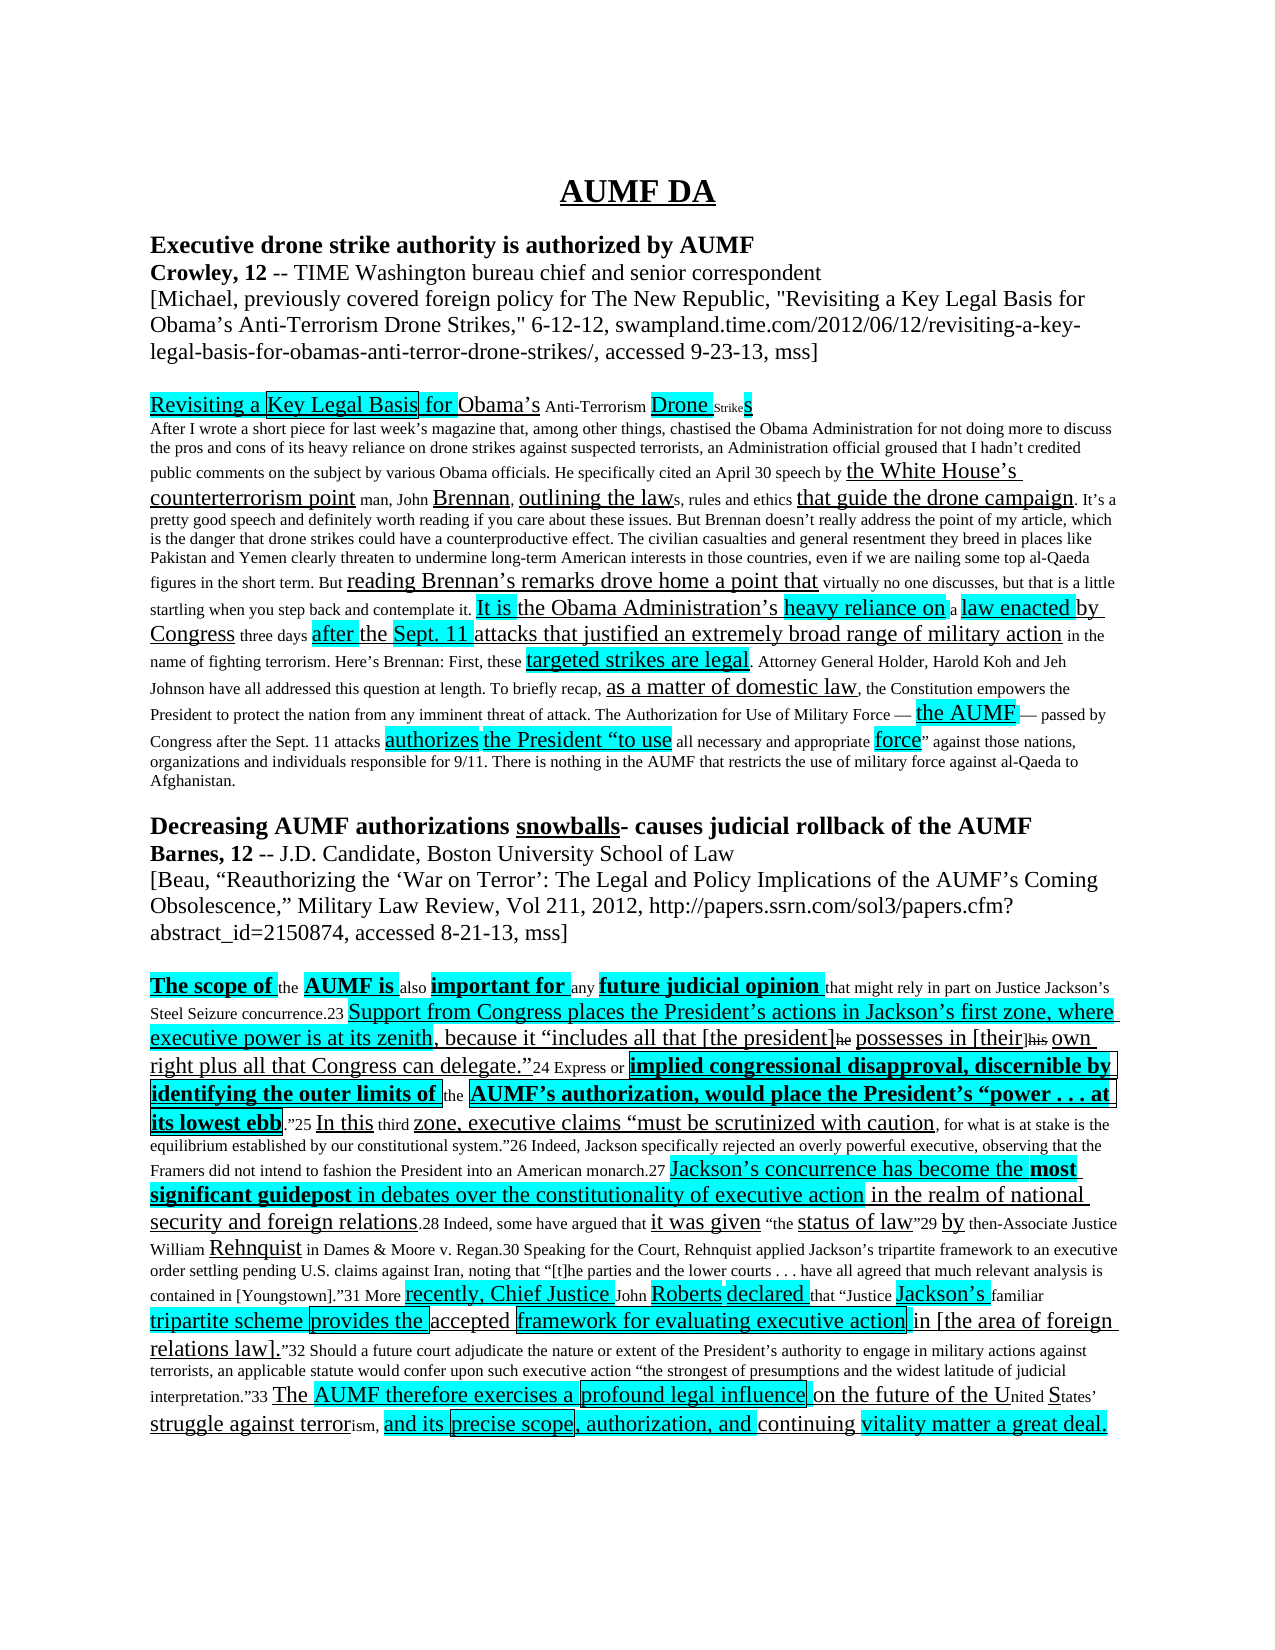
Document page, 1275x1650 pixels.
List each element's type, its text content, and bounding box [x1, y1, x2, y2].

text The scope of the AUMF is also important for any future judicial opinion that might rely in part on Justice Jackson’s Steel Seizure concurrence.23 Support from Congress places the President’s actions in Jackson’s first zone, where executive power is at its zenith, because it “includes all that [the president]he possesses in [their]his own right plus all that Congress can delegate.”24 Express or implied congressional disapproval, discernible by identifying the outer limits of the AUMF’s authorization, would place the President’s “power . . . at its lowest ebb.”25 In this third zone, executive claims “must be scrutinized with caution, for what is at stake is the equilibrium established by our constitutional system.”26 Indeed, Jackson specifically rejected an overly powerful executive, observing that the Framers did not intend to fashion the President into an American monarch.27 Jackson’s concurrence has become the most significant guidepost in debates over the constitutionality of executive action in the realm of national security and foreign relations.28 Indeed, some have argued that it was given “the status of law”29 by then-Associate Justice William Rehnquist in Dames & Moore v. Regan.30 Speaking for the Court, Rehnquist applied Jackson’s tripartite framework to an executive order settling pending U.S. claims against Iran, noting that “[t]he parties and the lower courts . . . have all agreed that much relevant analysis is contained in [Youngstown].”31 More recently, Chief Justice John Roberts declared that “Justice Jackson’s familiar tripartite scheme provides the accepted framework for evaluating executive action in [the area of foreign relations law].”32 Should a future court adjudicate the nature or extent of the President’s authority to engage in military actions against terrorists, an applicable statute would confer upon such executive action “the strongest of presumptions and the widest latitude of judicial interpretation.”33 The AUMF therefore exercises a profound legal influence on the future of the United States’ struggle against terrorism, and its precise scope, authorization, and continuing vitality matter a great deal. [150, 972, 1125, 1437]
subtitle AUMF DA [150, 171, 1125, 209]
text [Michael, previously covered foreign policy for The New Republic, "Revisiting a Key Legal Basis for Obama’s Anti-Terrorism Drone Strikes," 6-12-12, swampland.time.com/2012/06/12/revisiting-a-key-legal-basis-for-obamas-anti-terror-drone-strikes/, accessed 9-23-13, mss] [150, 285, 1125, 364]
text [Beau, “Reauthorizing the ‘War on Terror’: The Legal and Policy Implications of the AUMF’s Coming Obsolescence,” Military Law Review, Vol 211, 2012, http://papers.ssrn.com/sol3/papers.cfm?abstract_id=2150874, accessed 8-21-13, mss] [150, 866, 1125, 945]
text Barnes, 12 -- J.D. Candidate, Boston University School of Law [150, 840, 1125, 866]
text After I wrote a short piece for last week’s magazine that, among other things, chastised the Obama Administration for not doing more to discuss the pros and cons of its heavy reliance on drone strikes against suspected terrorists, an Administration official groused that I hadn’t credited public comments on the subject by various Obama officials. He specifically cited an April 30 speech by the White House’s counterterrorism point man, John Brennan, outlining the laws, rules and ethics that guide the drone campaign. It’s a pretty good speech and definitely worth reading if you care about these issues. But Brennan doesn’t really address the point of my article, which is the danger that drone strikes could have a counterproductive effect. The civilian casualties and general resentment they breed in places like Pakistan and Yemen clearly threaten to undermine long-term American interests in those countries, even if we are nailing some top al-Qaeda figures in the short term. But reading Brennan’s remarks drove home a point that virtually no one discusses, but that is a little startling when you step back and contemplate it. It is the Obama Administration’s heavy reliance on a law enacted by Congress three days after the Sept. 11 attacks that justified an extremely broad range of military action in the name of fighting terrorism. Here’s Brennan: First, these targeted strikes are legal. Attorney General Holder, Harold Koh and Jeh Johnson have all addressed this question at length. To briefly recap, as a matter of domestic law, the Constitution empowers the President to protect the nation from any imminent threat of attack. The Authorization for Use of Military Force — the AUMF — passed by Congress after the Sept. 11 attacks authorizes the President “to use all necessary and appropriate force” against those nations, organizations and individuals responsible for 9/11. There is nothing in the AUMF that restricts the use of military force against al-Qaeda to Afghanistan. [150, 419, 1125, 790]
text Crowley, 12 -- TIME Washington bureau chief and senior correspondent [150, 259, 1125, 285]
subtitle Decreasing AUMF authorizations snowballs- causes judicial rollback of the AUMF [150, 811, 1125, 840]
text Revisiting a Key Legal Basis for Obama’s Anti-Terrorism Drone Strikes [419, 391, 1125, 419]
subtitle Executive drone strike authority is authorized by AUMF [150, 230, 1125, 259]
